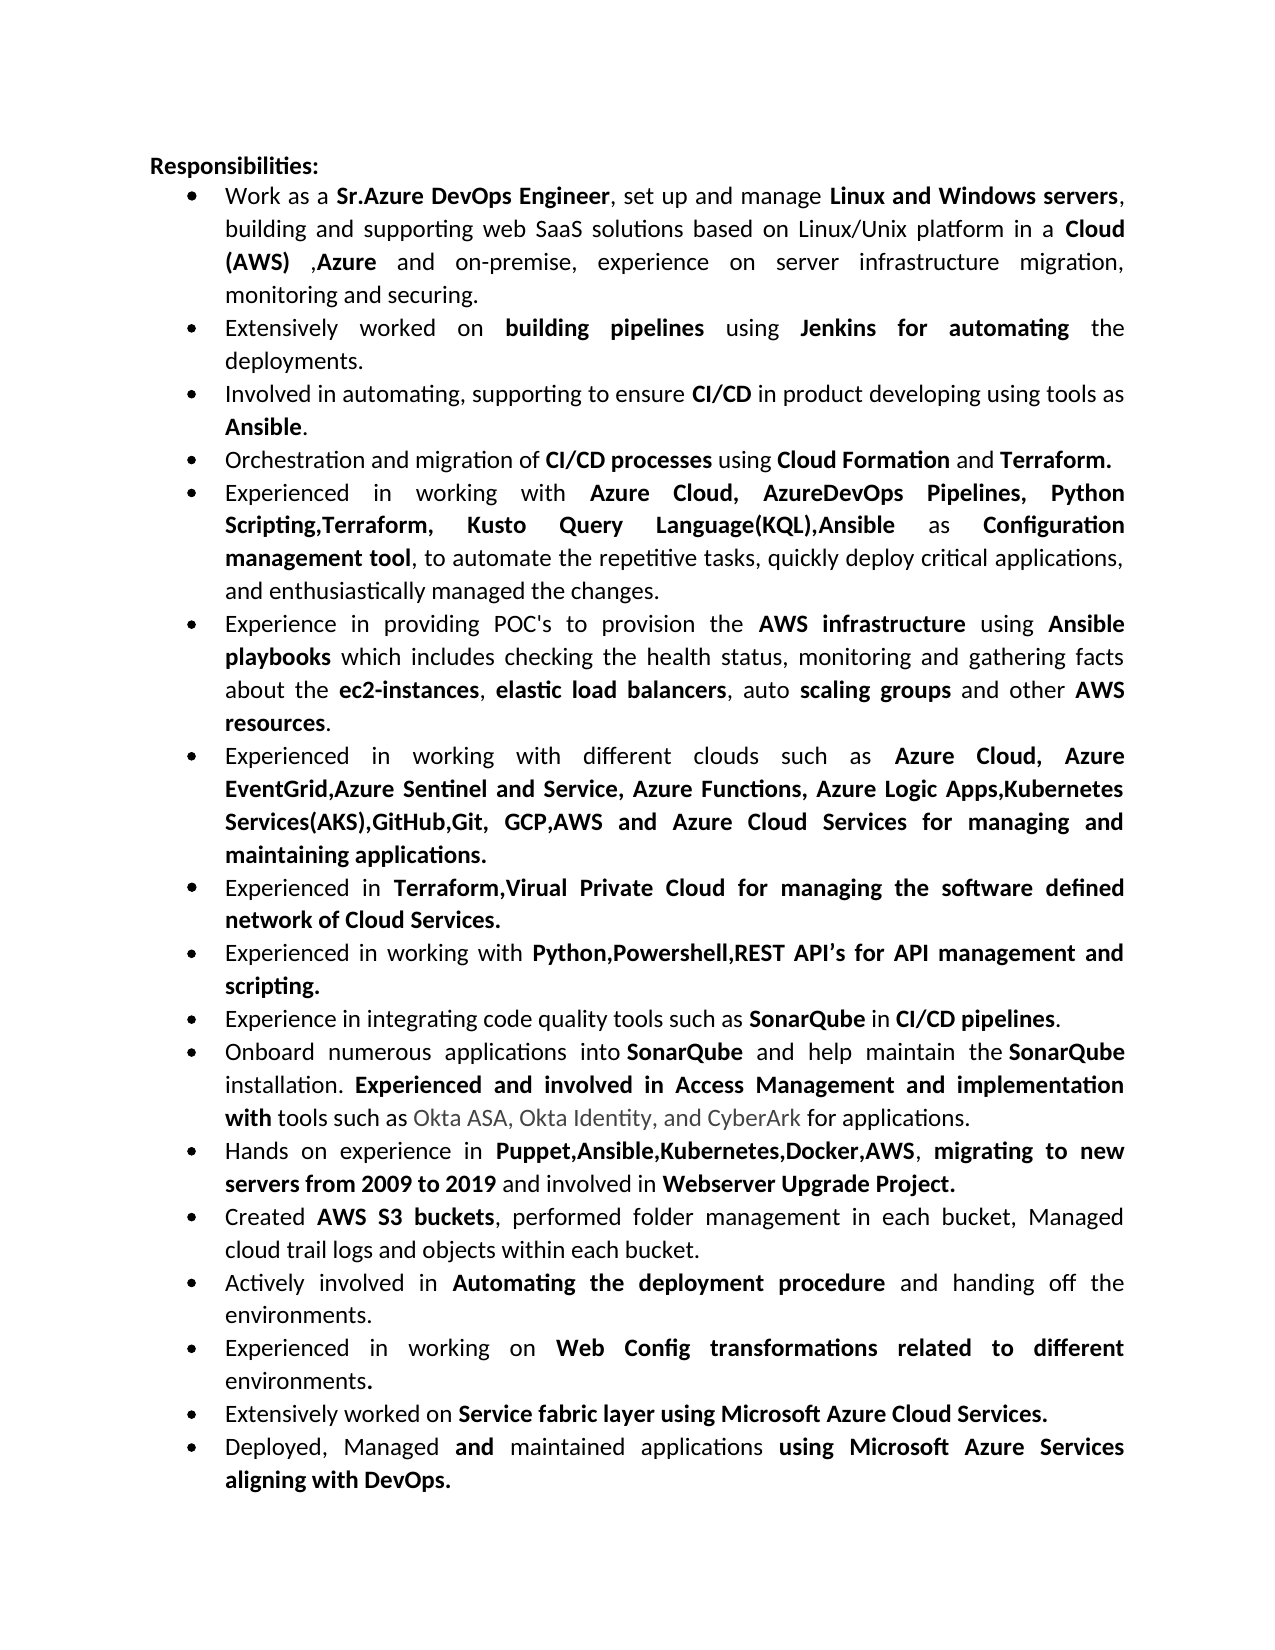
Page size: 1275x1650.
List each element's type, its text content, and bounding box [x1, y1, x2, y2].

list Orchestration and migration of CI/CD processes using Cloud Formation and Terraform. [187, 444, 1125, 474]
text Responsibilities: [150, 150, 1125, 181]
list Experienced in Terraform,Virual Private Cloud for managing the software defined network of Cloud Services. [187, 872, 1125, 935]
list Experienced in working with Python,Powershell,REST API’s for API management and scripting. [187, 938, 1125, 1001]
list Onboard numerous applications into SonarQube and help maintain the SonarQube installation. Experienced and involved in Access Management and implementation with tools such as Okta ASA, Okta Identity, and CyberArk for applications. [187, 1036, 1125, 1133]
list Deployed, Managed and maintained applications using Microsoft Azure Services aligning with DevOps. [187, 1431, 1125, 1495]
list Involved in automating, supporting to ensure CI/CD in product developing using tools as Ansible. [187, 378, 1125, 441]
list Actively involved in Automating the deployment procedure and handing off the environments. [187, 1267, 1125, 1330]
list Created AWS S3 buckets, performed folder management in each bucket, Managed cloud trail logs and objects within each bucket. [187, 1201, 1125, 1264]
list Extensively worked on Service fabric layer using Microsoft Azure Cloud Services. [187, 1398, 1125, 1429]
list Experience in providing POC's to provision the AWS infrastructure using Ansible playbooks which includes checking the health status, monitoring and gathering facts about the ec2-instances, elastic load balancers, auto scaling groups and other AWS resources. [187, 608, 1125, 738]
list Work as a Sr.Azure DevOps Engineer, set up and manage Linux and Windows servers, building and supporting web SaaS solutions based on Linux/Unix platform in a Cloud (AWS) ,Azure and on-premise, experience on server infrastructure migration, monitoring and securing. [187, 181, 1125, 310]
list Hands on experience in Puppet,Ansible,Kubernetes,Docker,AWS, migrating to new servers from 2009 to 2019 and involved in Webserver Upgrade Project. [187, 1135, 1125, 1198]
list Extensively worked on building pipelines using Jenkins for automating the deployments. [187, 312, 1125, 376]
list Experienced in working with different clouds such as Azure Cloud, Azure EventGrid,Azure Sentinel and Service, Azure Functions, Azure Logic Apps,Kubernetes Services(AKS),GitHub,Git, GCP,AWS and Azure Cloud Services for managing and maintaining applications. [187, 740, 1125, 869]
list Experienced in working on Web Config transformations related to different environments. [187, 1333, 1125, 1396]
list Experience in integrating code quality tools such as SonarQube in CI/CD pipelines. [187, 1003, 1125, 1034]
list Experienced in working with Azure Cloud, AzureDevOps Pipelines, Python Scripting,Terraform, Kusto Query Language(KQL),Ansible as Configuration management tool, to automate the repetitive tasks, quickly deploy critical applications, and enthusiastically managed the changes. [187, 477, 1125, 606]
